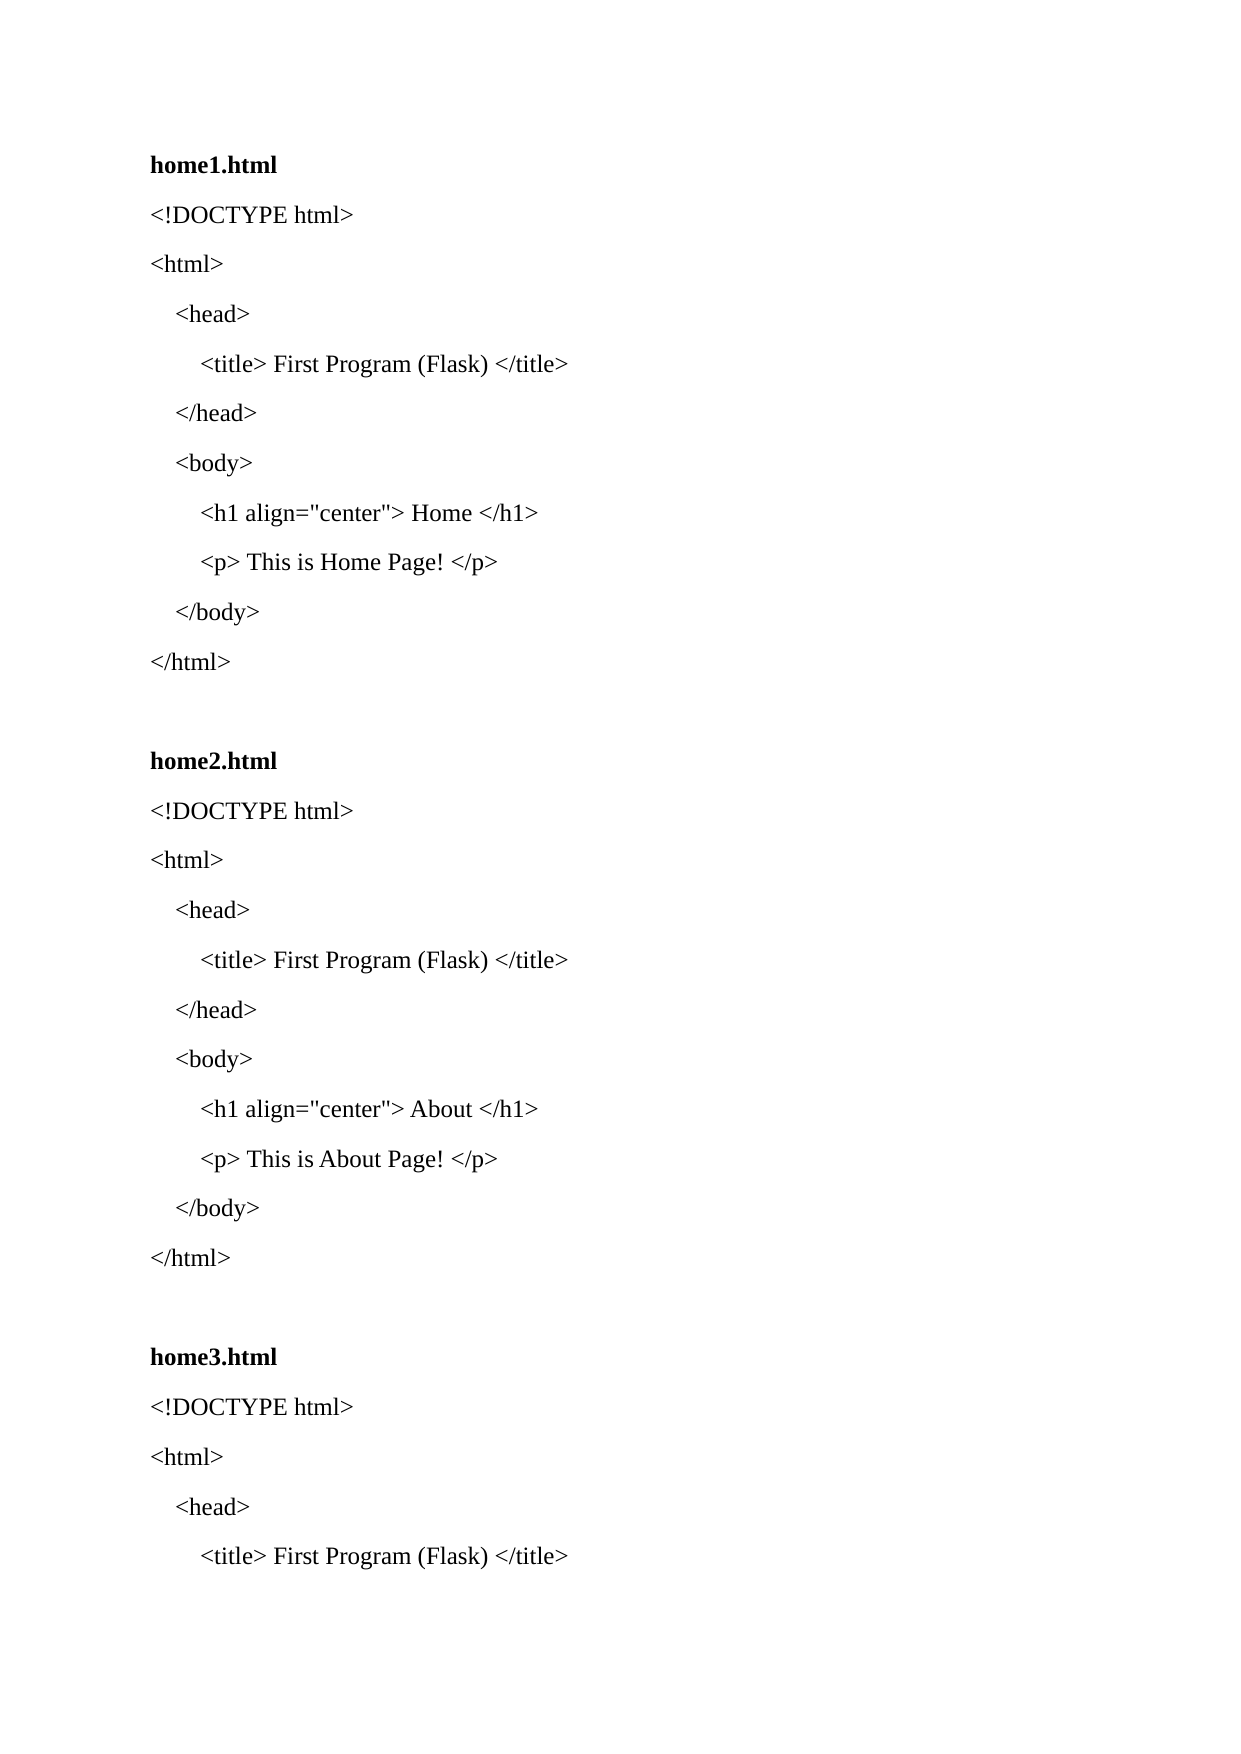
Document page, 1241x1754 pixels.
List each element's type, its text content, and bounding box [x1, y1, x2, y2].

text <body> [150, 1044, 1090, 1073]
text <head> [150, 895, 1090, 924]
text home3.html [150, 1342, 1090, 1371]
text <body> [150, 448, 1090, 477]
text </head> [150, 398, 1090, 427]
text home1.html [150, 150, 1090, 179]
text <title> First Program (Flask) </title> [150, 945, 1090, 974]
text <html> [150, 846, 1090, 874]
text <html> [150, 1442, 1090, 1471]
text <h1 align="center"> Home </h1> [150, 498, 1090, 527]
text </head> [150, 995, 1090, 1023]
text <head> [150, 1492, 1090, 1520]
text home2.html [150, 746, 1090, 775]
text <!DOCTYPE html> [150, 1392, 1090, 1421]
text <p> This is About Page! </p> [150, 1144, 1090, 1172]
text <p> This is Home Page! </p> [150, 547, 1090, 576]
text <!DOCTYPE html> [150, 200, 1090, 228]
text <title> First Program (Flask) </title> [150, 349, 1090, 377]
text </body> [150, 1193, 1090, 1222]
text </body> [150, 597, 1090, 626]
text <html> [150, 249, 1090, 278]
text <h1 align="center"> About </h1> [150, 1094, 1090, 1123]
text <title> First Program (Flask) </title> [150, 1541, 1090, 1570]
text </html> [150, 647, 1090, 676]
text <head> [150, 299, 1090, 328]
text </html> [150, 1243, 1090, 1272]
text <!DOCTYPE html> [150, 796, 1090, 825]
